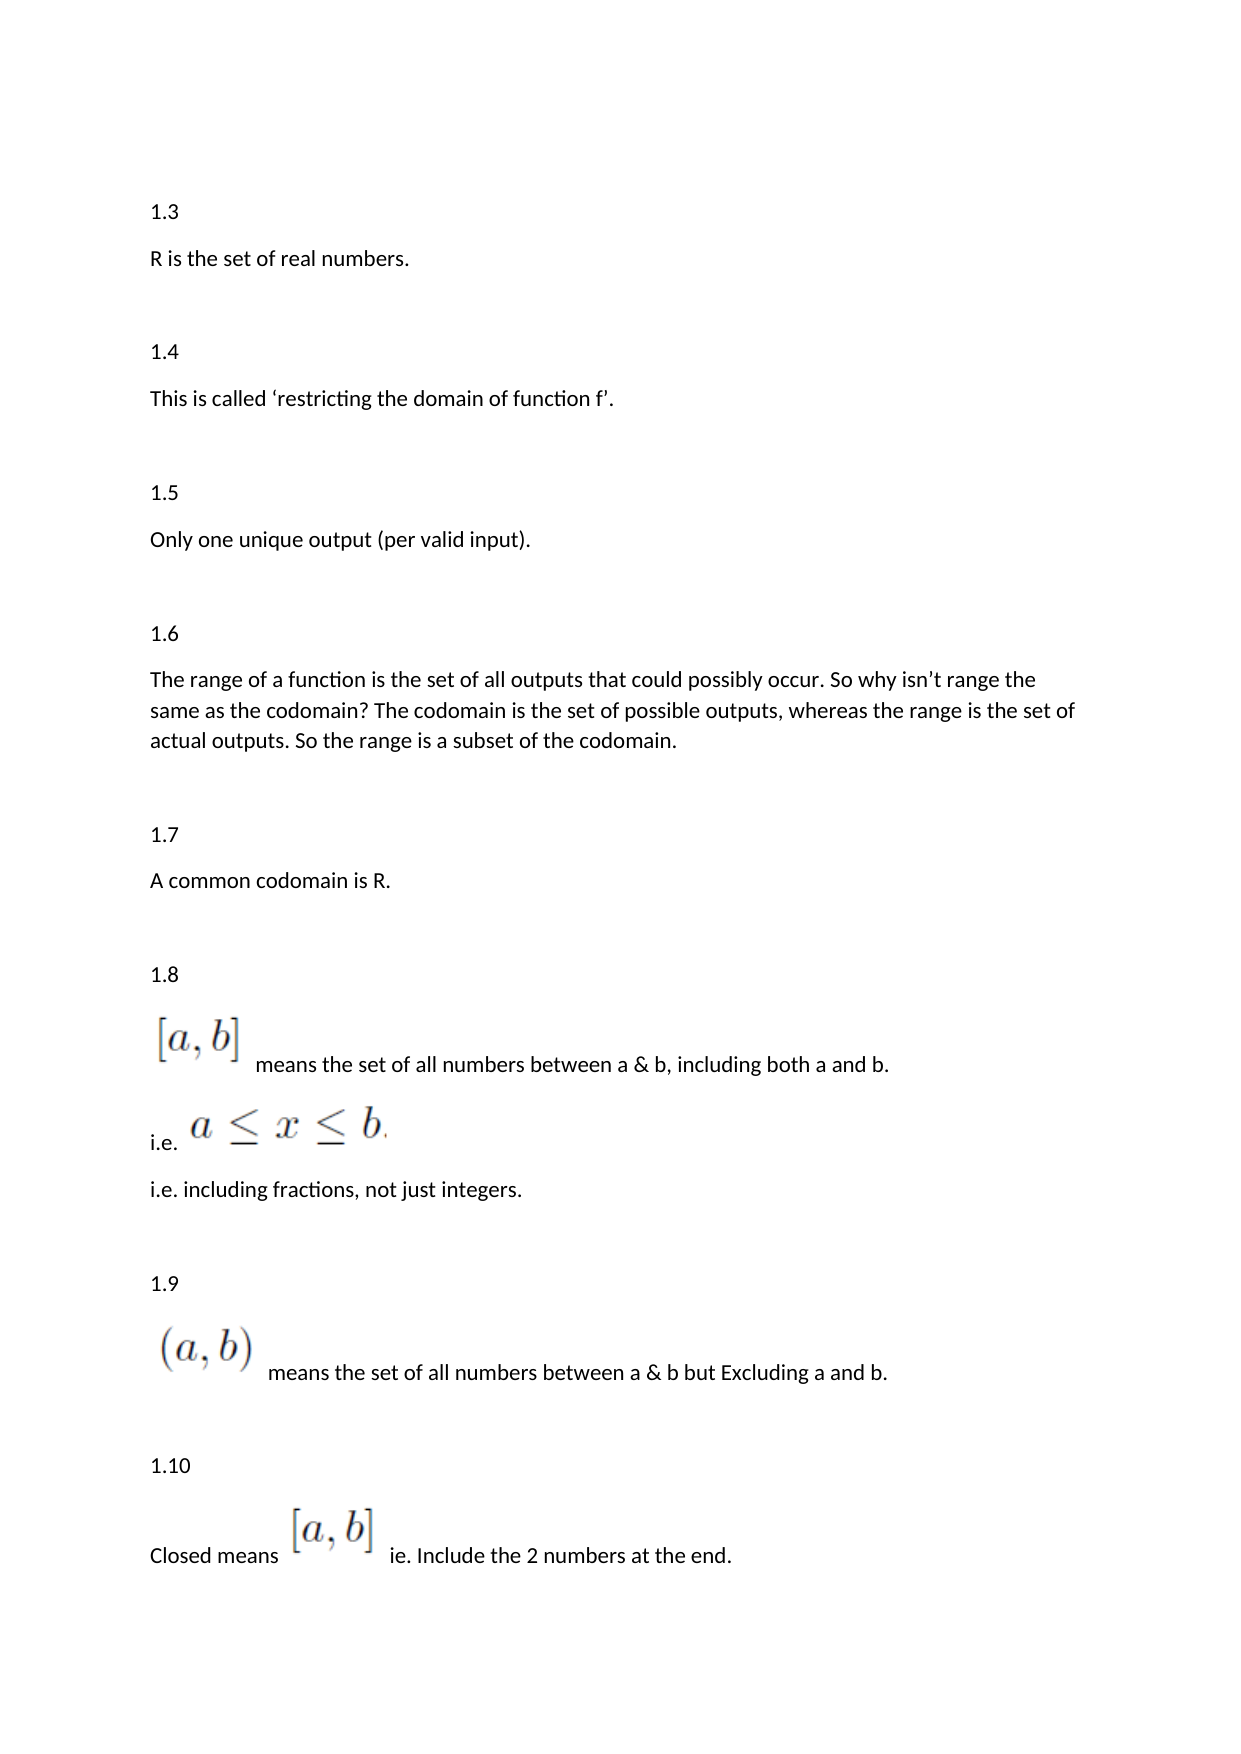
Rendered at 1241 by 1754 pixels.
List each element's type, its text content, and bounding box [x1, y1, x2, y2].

text means the set of all numbers between a & b but Excluding a and b. [150, 1316, 1090, 1386]
text 1.7 [150, 820, 1090, 848]
text The range of a function is the set of all outputs that could possibly occur. So why isn’t range the same as the codomain? The codomain is the set of possible outputs, whereas the range is the set of actual outputs. So the range is a subset of the codomain. [150, 666, 1090, 754]
text 1.4 [150, 337, 1090, 366]
text i.e. [150, 1097, 1090, 1156]
text i.e. including fractions, not just integers. [150, 1175, 1090, 1203]
text Only one unique output (per valid input). [150, 525, 1090, 553]
text 1.9 [150, 1269, 1090, 1297]
text This is called ‘restricting the domain of function f’. [150, 384, 1090, 412]
picture [183, 1097, 387, 1151]
picture [150, 1315, 263, 1380]
text 1.3 [150, 197, 1090, 225]
text 1.5 [150, 478, 1090, 506]
text R is the set of real numbers. [150, 244, 1090, 272]
picture [150, 1007, 251, 1073]
text A common codomain is R. [150, 867, 1090, 895]
text 1.6 [150, 619, 1090, 647]
picture [284, 1498, 384, 1564]
text 1.10 [150, 1451, 1090, 1479]
text means the set of all numbers between a & b, including both a and b. [150, 1007, 1090, 1079]
text Closed means ie. Include the 2 numbers at the end. [150, 1498, 1090, 1569]
text 1.8 [150, 960, 1090, 988]
